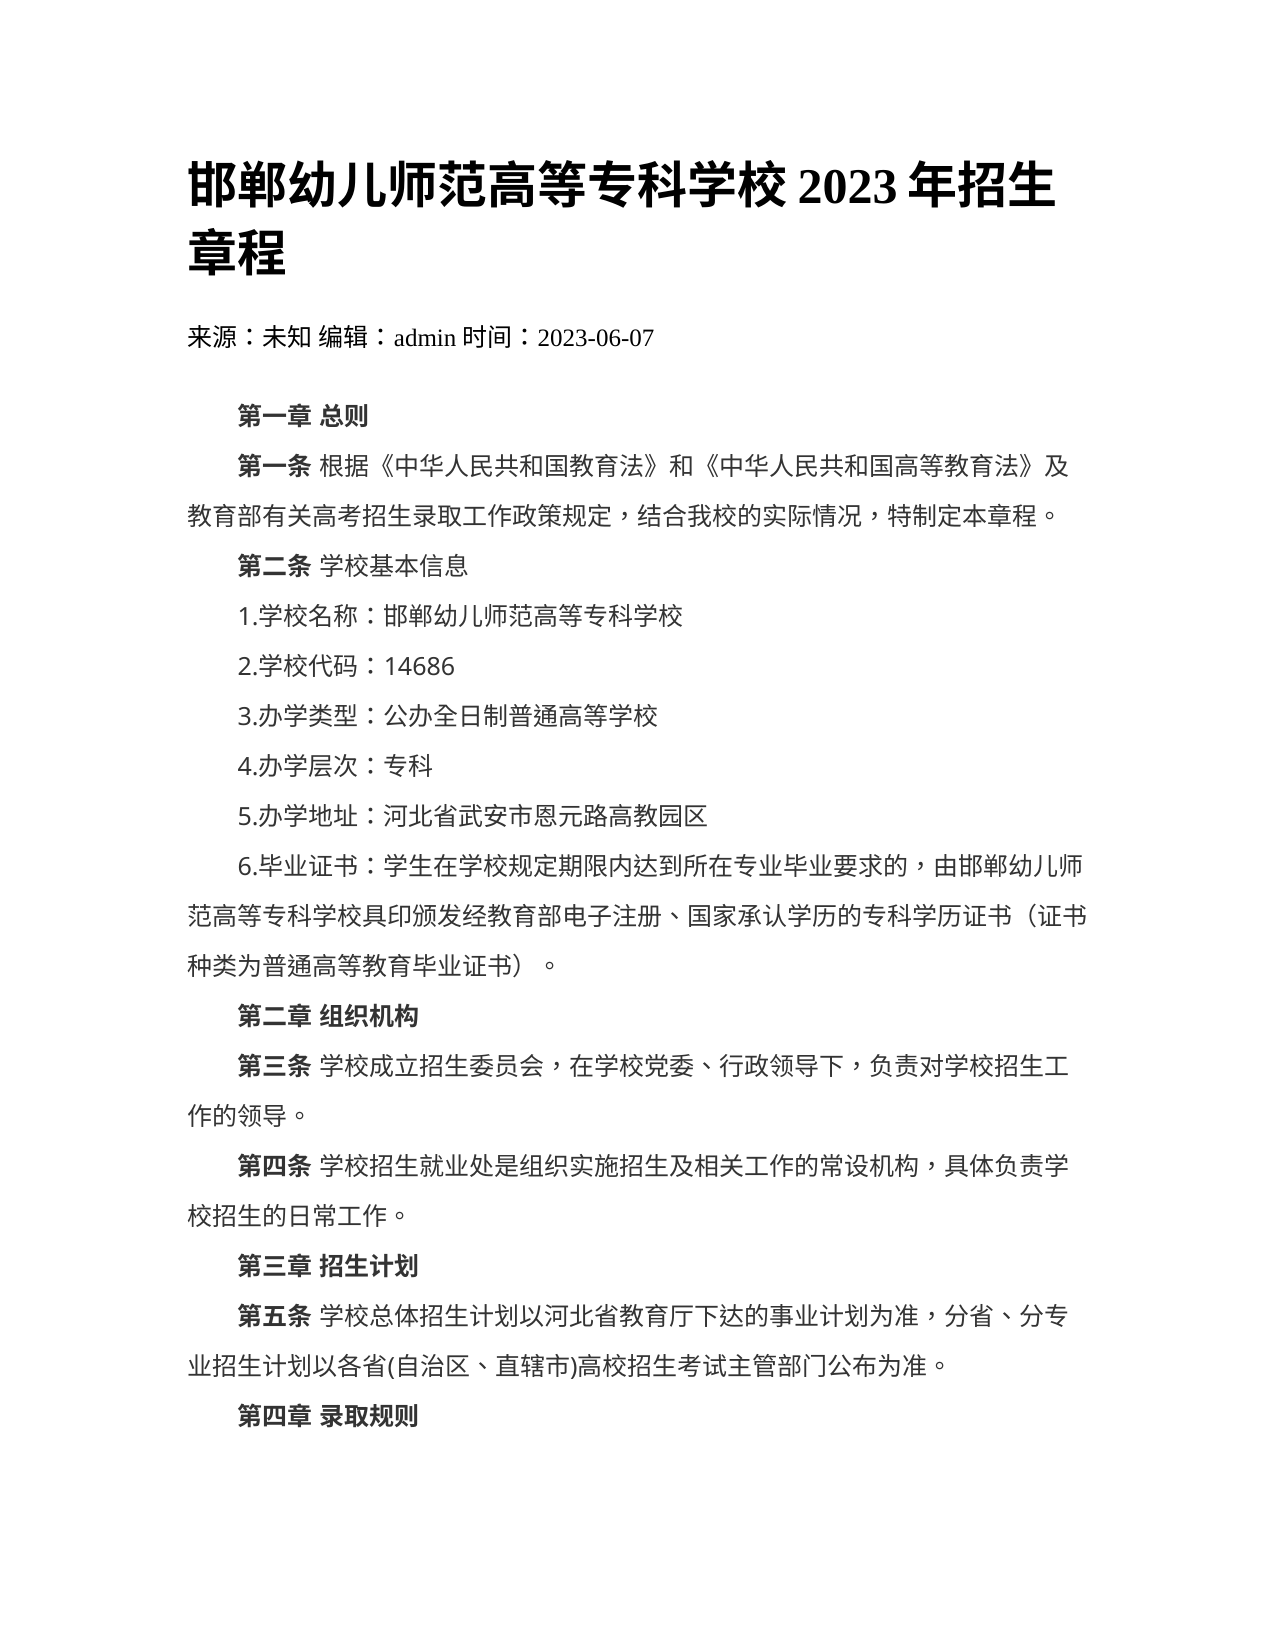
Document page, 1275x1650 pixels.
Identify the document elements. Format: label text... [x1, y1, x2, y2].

text 第四章 录取规则 [187, 1383, 1087, 1433]
text 第一条 根据《中华人民共和国教育法》和《中华人民共和国高等教育法》及教育部有关高考招生录取工作政策规定，结合我校的实际情况，特制定本章程。 [187, 433, 1087, 533]
text 1.学校名称：邯郸幼儿师范高等专科学校 [187, 583, 1087, 633]
text 第三条 学校成立招生委员会，在学校党委、行政领导下，负责对学校招生工作的领导。 [187, 1033, 1087, 1133]
text 第五条 学校总体招生计划以河北省教育厅下达的事业计划为准，分省、分专业招生计划以各省(自治区、直辖市)高校招生考试主管部门公布为准。 [187, 1283, 1087, 1383]
text 第四条 学校招生就业处是组织实施招生及相关工作的常设机构，具体负责学校招生的日常工作。 [187, 1133, 1087, 1233]
text 第二章 组织机构 [187, 983, 1087, 1033]
subtitle 邯郸幼儿师范高等专科学校2023年招生章程 [187, 150, 1087, 286]
text 第一章 总则 [187, 383, 1087, 433]
text 来源：未知 编辑：admin 时间：2023-06-07 [187, 320, 1087, 354]
text 4.办学层次：专科 [187, 733, 1087, 783]
text 第三章 招生计划 [187, 1233, 1087, 1283]
text 2.学校代码：14686 [187, 633, 1087, 683]
text 3.办学类型：公办全日制普通高等学校 [187, 683, 1087, 733]
text 6.毕业证书：学生在学校规定期限内达到所在专业毕业要求的，由邯郸幼儿师范高等专科学校具印颁发经教育部电子注册、国家承认学历的专科学历证书（证书种类为普通高等教育毕业证书）。 [187, 833, 1087, 983]
text 5.办学地址：河北省武安市恩元路高教园区 [187, 783, 1087, 833]
text 第二条 学校基本信息 [187, 533, 1087, 583]
